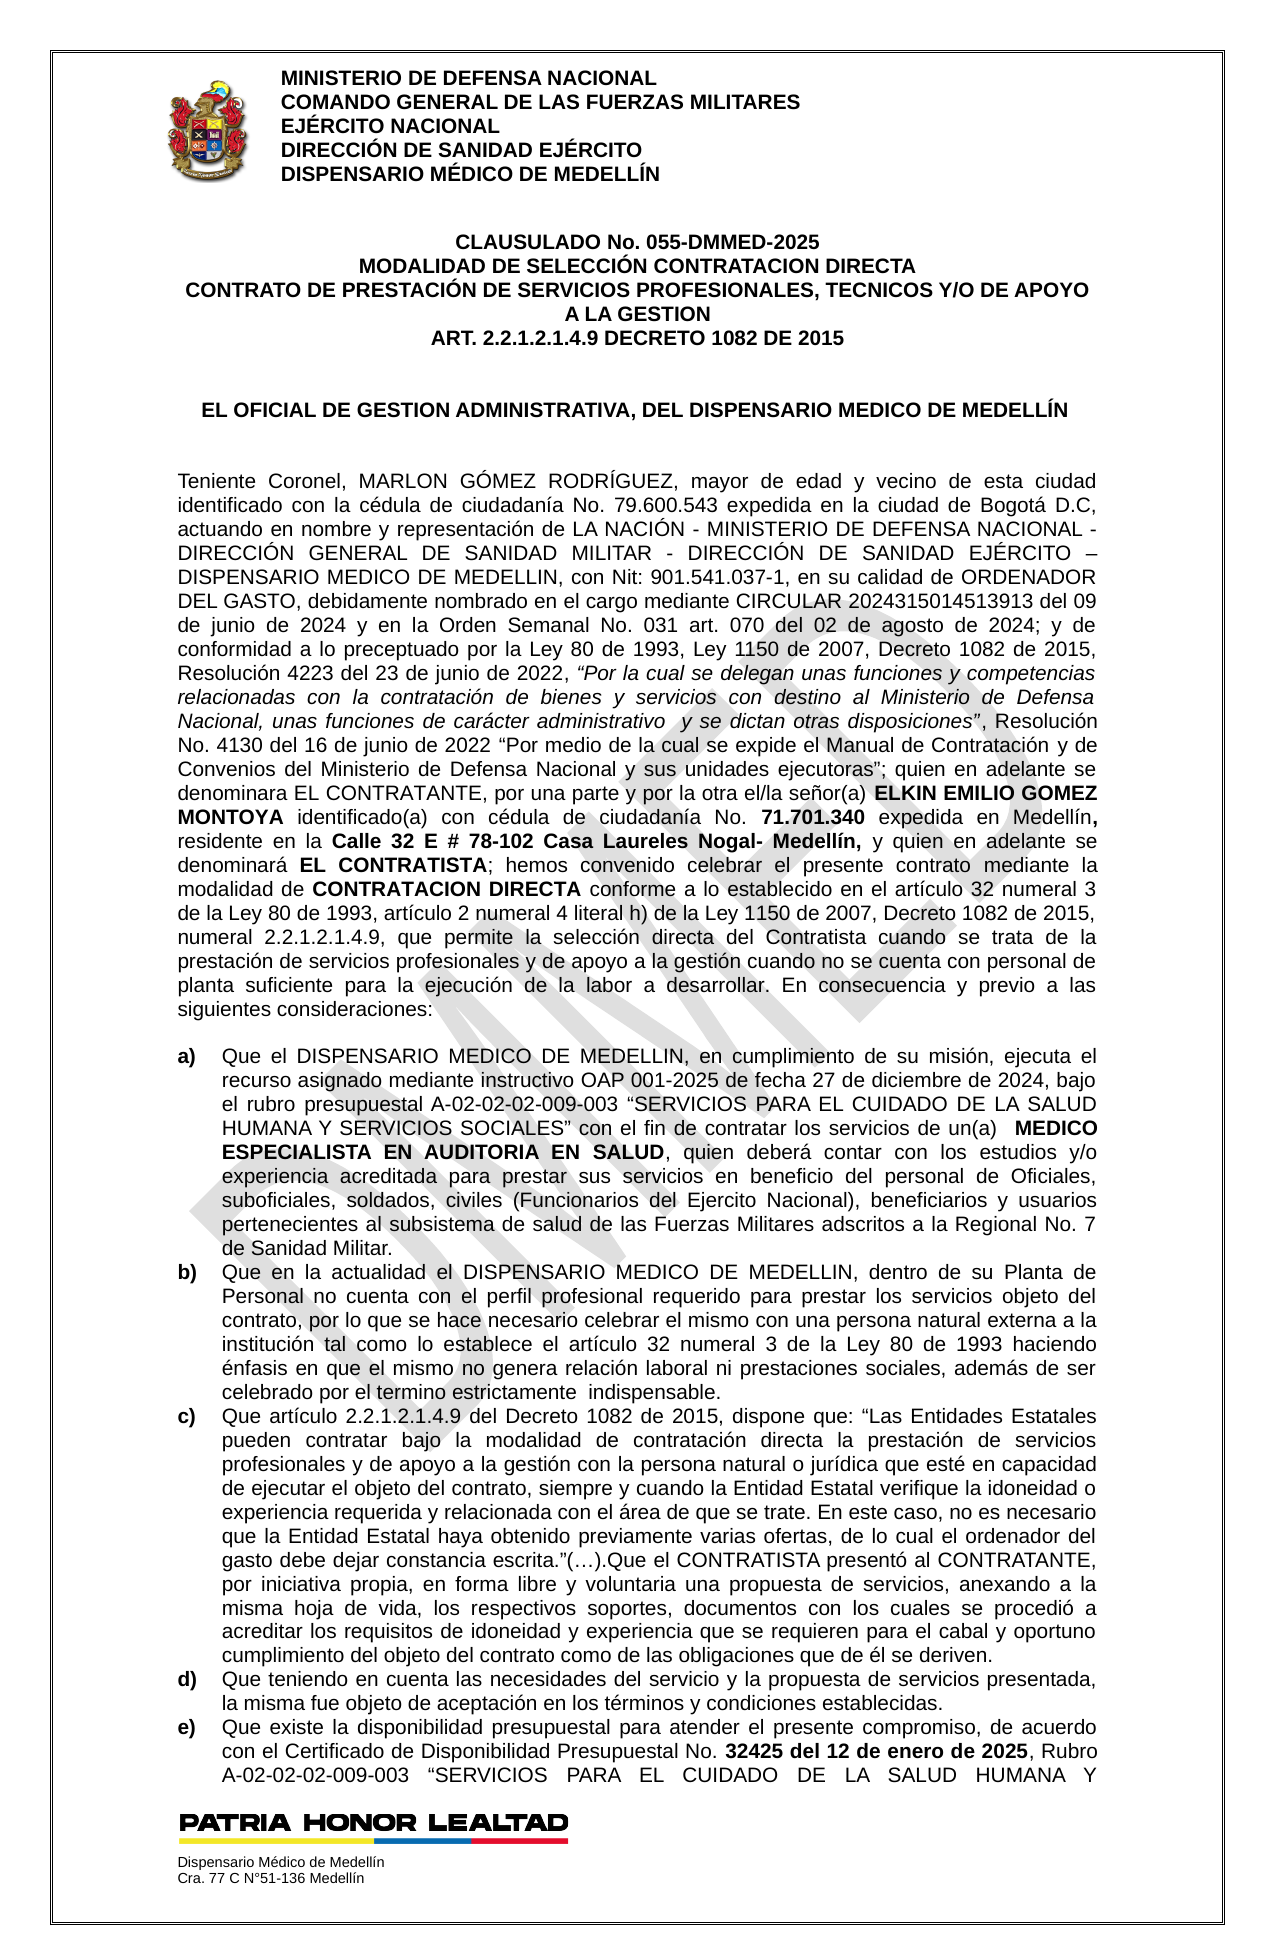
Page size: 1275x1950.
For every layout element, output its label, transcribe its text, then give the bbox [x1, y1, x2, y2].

list Que en la actualidad el DISPENSARIO MEDICO DE MEDELLIN, dentro de su Planta de Personal no cuenta con el perfil profesional requerido para prestar los servicios objeto del contrato, por lo que se hace necesario celebrar el mismo con una persona natural externa a la institución tal como lo establece el artículo 32 numeral 3 de la Ley 80 de 1993 haciendo énfasis en que el mismo no genera relación laboral ni prestaciones sociales, además de ser celebrado por el termino estrictamente indispensable. [177, 1260, 1098, 1404]
text ART. 2.2.1.2.1.4.9 DECRETO 1082 DE 2015 [177, 326, 1098, 349]
text CLAUSULADO No. 055-DMMED-2025 [177, 230, 1098, 254]
list Que el DISPENSARIO MEDICO DE MEDELLIN, en cumplimiento de su misión, ejecuta el recurso asignado mediante instructivo OAP 001-2025 de fecha 27 de diciembre de 2024, bajo el rubro presupuestal A-02-02-02-009-003 “SERVICIOS PARA EL CUIDADO DE LA SALUD HUMANA Y SERVICIOS SOCIALES” con el fin de contratar los servicios de un(a) MEDICO ESPECIALISTA EN AUDITORIA EN SALUD, quien deberá contar con los estudios y/o experiencia acreditada para prestar sus servicios en beneficio del personal de Oficiales, suboficiales, soldados, civiles (Funcionarios del Ejercito Nacional), beneficiarios y usuarios pertenecientes al subsistema de salud de las Fuerzas Militares adscritos a la Regional No. 7 de Sanidad Militar. [177, 1044, 1098, 1260]
list Que artículo 2.2.1.2.1.4.9 del Decreto 1082 de 2015, dispone que: “Las Entidades Estatales pueden contratar bajo la modalidad de contratación directa la prestación de servicios profesionales y de apoyo a la gestión con la persona natural o jurídica que esté en capacidad de ejecutar el objeto del contrato, siempre y cuando la Entidad Estatal verifique la idoneidad o experiencia requerida y relacionada con el área de que se trate. En este caso, no es necesario que la Entidad Estatal haya obtenido previamente varias ofertas, de lo cual el ordenador del gasto debe dejar constancia escrita.”(…).Que el CONTRATISTA presentó al CONTRATANTE, por iniciativa propia, en forma libre y voluntaria una propuesta de servicios, anexando a la misma hoja de vida, los respectivos soportes, documentos con los cuales se procedió a acreditar los requisitos de idoneidad y experiencia que se requieren para el cabal y oportuno cumplimiento del objeto del contrato como de las obligaciones que de él se deriven. [177, 1404, 1098, 1667]
text MODALIDAD DE SELECCIÓN CONTRATACION DIRECTA [177, 254, 1098, 278]
picture [152, 77, 262, 183]
text CONTRATO DE PRESTACIÓN DE SERVICIOS PROFESIONALES, TECNICOS Y/O DE APOYO A LA GESTION [177, 278, 1098, 326]
picture [179, 1814, 569, 1844]
text Teniente Coronel, MARLON GÓMEZ RODRÍGUEZ, mayor de edad y vecino de esta ciudad identificado con la cédula de ciudadanía No. 79.600.543 expedida en la ciudad de Bogotá D.C, actuando en nombre y representación de LA NACIÓN - MINISTERIO DE DEFENSA NACIONAL - DIRECCIÓN GENERAL DE SANIDAD MILITAR - DIRECCIÓN DE SANIDAD EJÉRCITO – DISPENSARIO MEDICO DE MEDELLIN, con Nit: 901.541.037-1, en su calidad de ORDENADOR DEL GASTO, debidamente nombrado en el cargo mediante CIRCULAR 2024315014513913 del 09 de junio de 2024 y en la Orden Semanal No. 031 art. 070 del 02 de agosto de 2024; y de conformidad a lo preceptuado por la Ley 80 de 1993, Ley 1150 de 2007, Decreto 1082 de 2015, Resolución 4223 del 23 de junio de 2022, “Por la cual se delegan unas funciones y competencias relacionadas con la contratación de bienes y servicios con destino al Ministerio de Defensa Nacional, unas funciones de carácter administrativo y se dictan otras disposiciones”, Resolución No. 4130 del 16 de junio de 2022 “Por medio de la cual se expide el Manual de Contratación y de Convenios del Ministerio de Defensa Nacional y sus unidades ejecutoras”; quien en adelante se denominara EL CONTRATANTE, por una parte y por la otra el/la señor(a) ELKIN EMILIO GOMEZ MONTOYA identificado(a) con cédula de ciudadanía No. 71.701.340 expedida en Medellín, residente en la Calle 32 E # 78-102 Casa Laureles Nogal- Medellín, y quien en adelante se denominará EL CONTRATISTA; hemos convenido celebrar el presente contrato mediante la modalidad de CONTRATACION DIRECTA conforme a lo establecido en el artículo 32 numeral 3 de la Ley 80 de 1993, artículo 2 numeral 4 literal h) de la Ley 1150 de 2007, Decreto 1082 de 2015, numeral 2.2.1.2.1.4.9, que permite la selección directa del Contratista cuando se trata de la prestación de servicios profesionales y de apoyo a la gestión cuando no se cuenta con personal de planta suficiente para la ejecución de la labor a desarrollar. En consecuencia y previo a las siguientes consideraciones: [177, 469, 1098, 1020]
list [177, 1715, 1098, 1787]
list Que teniendo en cuenta las necesidades del servicio y la propuesta de servicios presentada, la misma fue objeto de aceptación en los términos y condiciones establecidas. [177, 1667, 1098, 1715]
text EL OFICIAL DE GESTION ADMINISTRATIVA, DEL DISPENSARIO MEDICO DE MEDELLÍN [177, 397, 1093, 421]
